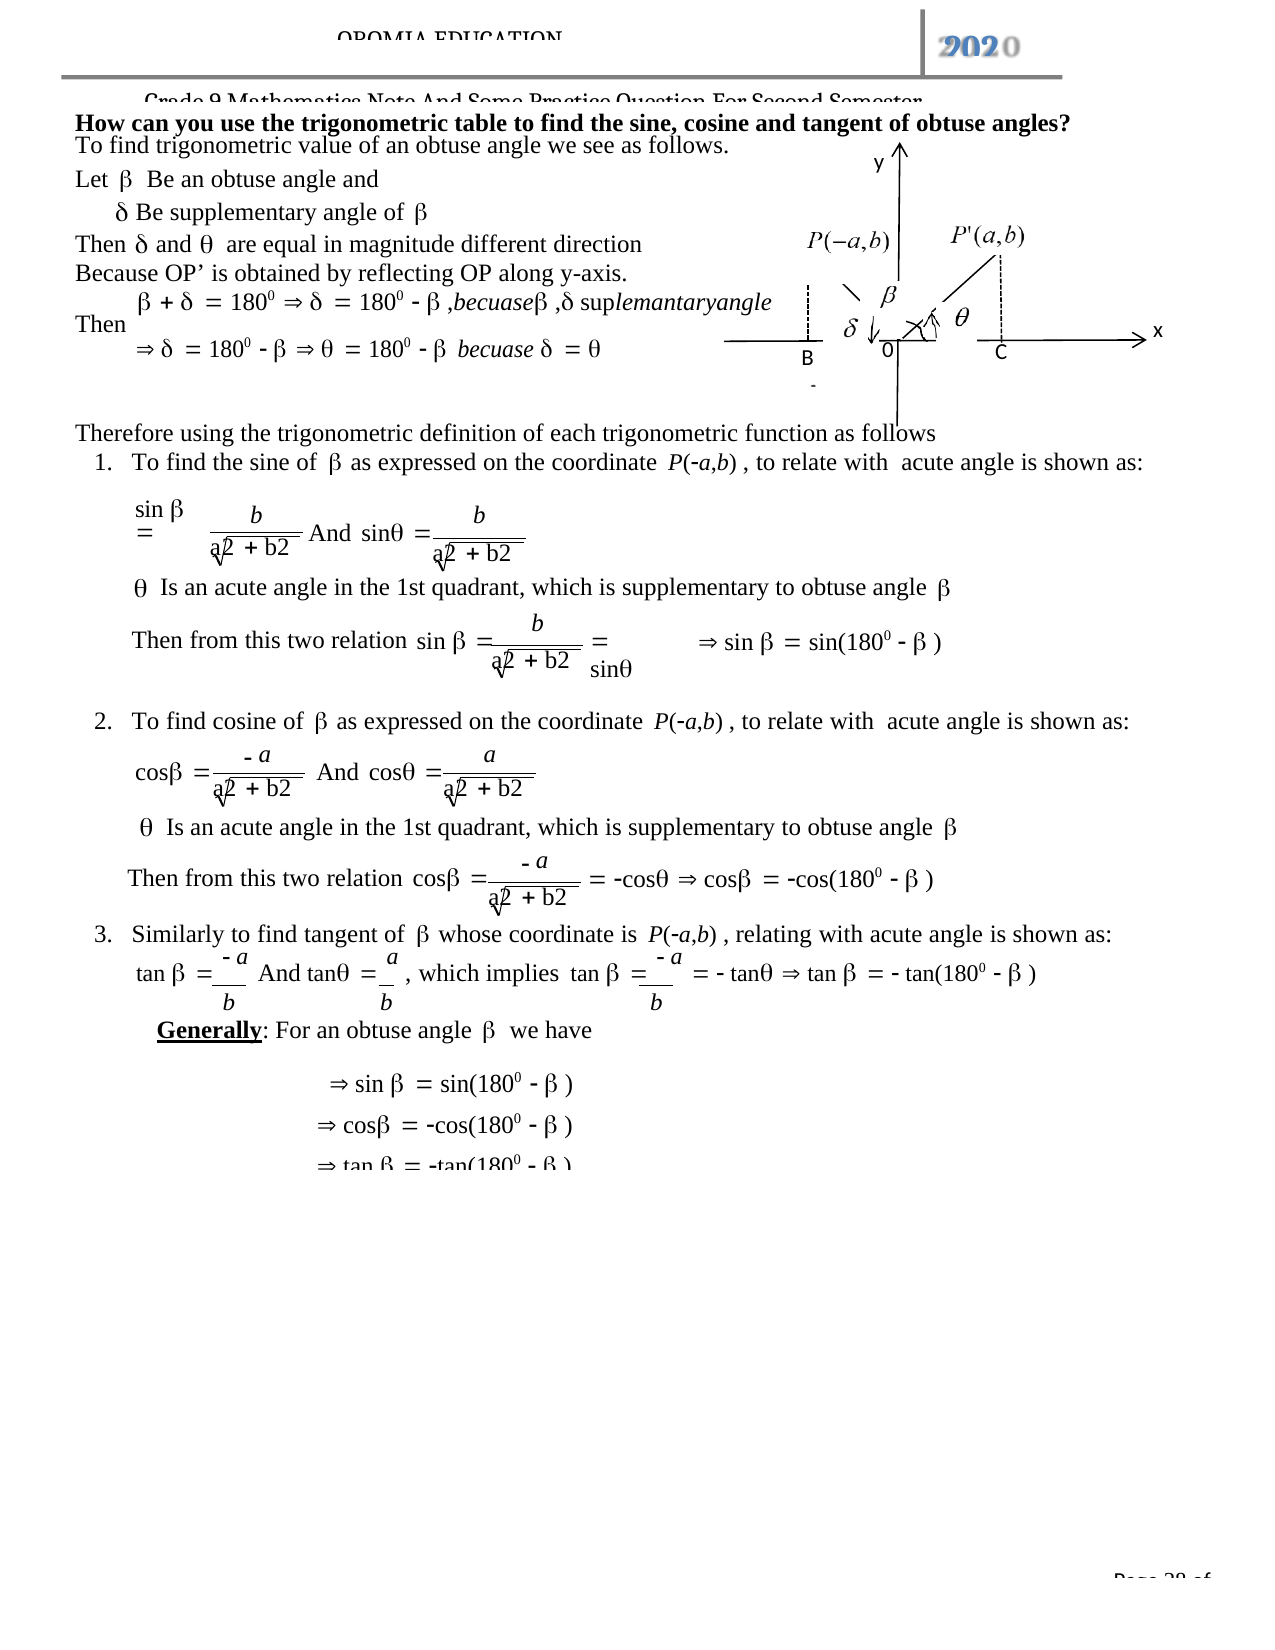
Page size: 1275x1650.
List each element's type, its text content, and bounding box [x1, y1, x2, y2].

text Let  Be an obtuse angle and y [75, 158, 1254, 195]
text Generally: For an obtuse angle  we have [156, 1015, 1254, 1044]
text b And sin  b [250, 500, 1254, 547]
text Then from this two relation sin   b [131, 608, 544, 655]
text cos   a And cos  a [135, 739, 1254, 786]
text    1800      1800   becuase    B 0 C [136, 337, 1254, 363]
text To find trigonometric value of an obtuse angle we see as follows. [75, 137, 1254, 158]
text     1800    1800   ,becuase , suplemantaryangle [137, 289, 1254, 315]
text Then x [75, 315, 1254, 337]
text  Is an acute angle in the 1st quadrant, which is supplementary to obtuse angle  [133, 572, 1254, 603]
list Similarly to find tangent of  whose coordinate is P(a,b) , relating with acute angle is shown as: [94, 919, 1254, 948]
list To find the sine of  as expressed on the coordinate P(a,b) , to relate with acute angle is shown as: [94, 447, 1254, 476]
text  cos  cos  cos(1800   ) [587, 863, 1254, 893]
picture [936, 33, 1022, 59]
text  Is an acute angle in the 1st quadrant, which is supplementary to obtuse angle  [139, 811, 1254, 842]
text  sin [590, 626, 652, 683]
picture [787, 227, 907, 289]
text Therefore using the trigonometric definition of each trigonometric function as follows [75, 419, 1254, 447]
text sin   [135, 494, 204, 546]
text  Be supplementary angle of  [115, 196, 1254, 227]
text b b b [222, 989, 1254, 1015]
picture [931, 227, 1044, 255]
text  sin   sin(1800   ) [698, 626, 1254, 656]
text Then  and  are equal in magnitude different direction Because OP’ is obtained by reflecting OP along y-axis. [75, 229, 670, 287]
subtitle How can you use the trigonometric table to find the sine, cosine and tangent of obtuse angles? [75, 108, 1254, 137]
list To find cosine of  as expressed on the coordinate P(a,b) , to relate with acute angle is shown as: [94, 706, 1254, 735]
text tan    a And tan  a , which implies tan    a   tan  tan    tan(1800   ) [136, 953, 1254, 989]
text Then from this two relation cos   a [126, 846, 550, 892]
